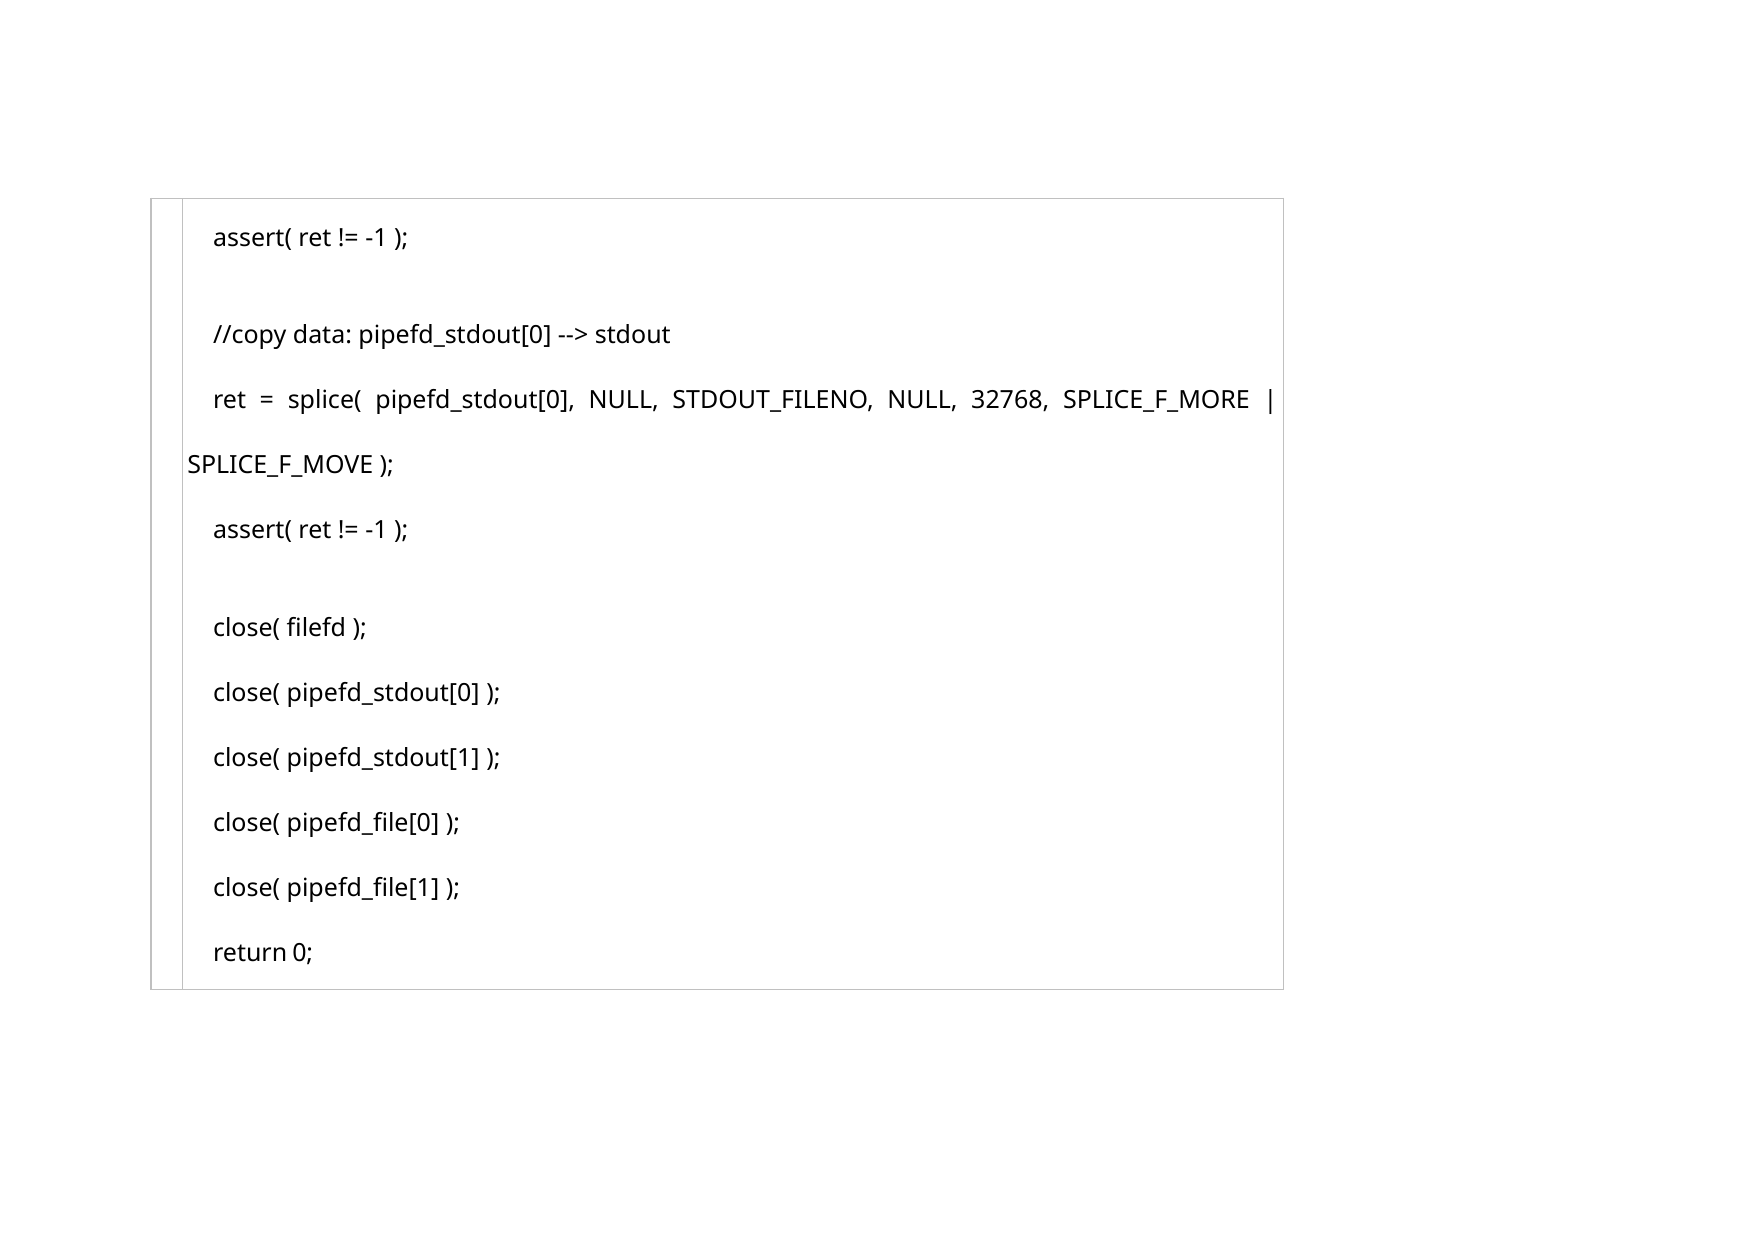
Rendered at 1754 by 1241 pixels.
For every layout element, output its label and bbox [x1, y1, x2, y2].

table_header [183, 199, 1283, 988]
table_header [152, 199, 182, 988]
